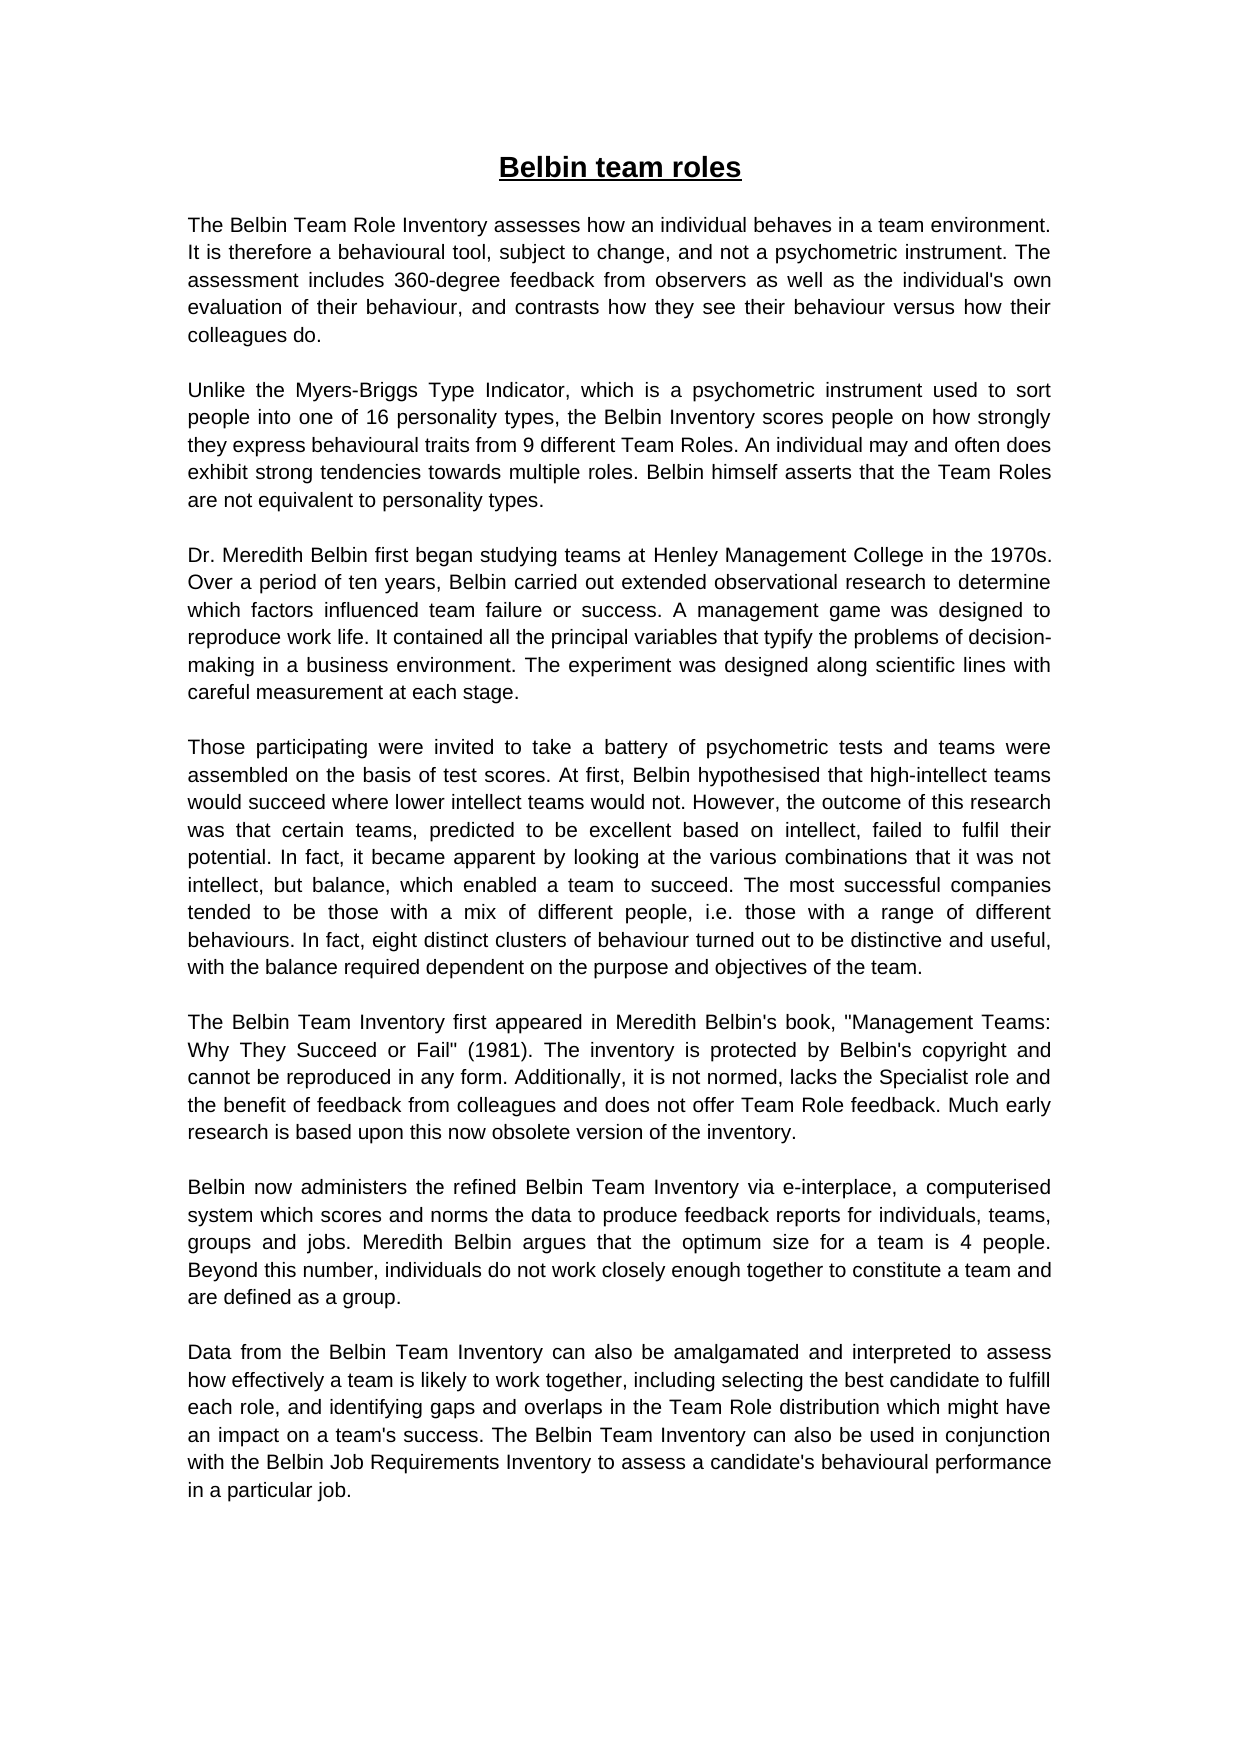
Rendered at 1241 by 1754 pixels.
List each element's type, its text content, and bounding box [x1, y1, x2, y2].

text Those participating were invited to take a battery of psychometric tests and teams were assembled on the basis of test scores. At first, Belbin hypothesised that high-intellect teams would succeed where lower intellect teams would not. However, the outcome of this research was that certain teams, predicted to be excellent based on intellect, failed to fulfil their potential. In fact, it became apparent by looking at the various combinations that it was not intellect, but balance, which enabled a team to succeed. The most successful companies tended to be those with a mix of different people, i.e. those with a range of different behaviours. In fact, eight distinct clusters of behaviour turned out to be distinctive and useful, with the balance required dependent on the purpose and objectives of the team. [187, 735, 1053, 979]
text Data from the Belbin Team Inventory can also be amalgamated and interpreted to assess how effectively a team is likely to work together, including selecting the best candidate to fulfill each role, and identifying gaps and overlaps in the Team Role distribution which might have an impact on a team's success. The Belbin Team Inventory can also be used in conjunction with the Belbin Job Requirements Inventory to assess a candidate's behavioural performance in a particular job. [187, 1340, 1053, 1502]
text Unlike the Myers-Briggs Type Indicator, which is a psychometric instrument used to sort people into one of 16 personality types, the Belbin Inventory scores people on how strongly they express behavioural traits from 9 different Team Roles. An individual may and often does exhibit strong tendencies towards multiple roles. Belbin himself asserts that the Team Roles are not equivalent to personality types. [187, 378, 1053, 512]
text The Belbin Team Inventory first appeared in Meredith Belbin's book, "Management Teams: Why They Succeed or Fail" (1981). The inventory is protected by Belbin's copyright and cannot be reproduced in any form. Additionally, it is not normed, lacks the Specialist role and the benefit of feedback from colleagues and does not offer Team Role feedback. Much early research is based upon this now obsolete version of the inventory. [187, 1010, 1053, 1144]
text Dr. Meredith Belbin first began studying teams at Henley Management College in the 1970s. Over a period of ten years, Belbin carried out extended observational research to determine which factors influenced team failure or success. A management game was designed to reproduce work life. It contained all the principal variables that typify the problems of decision-making in a business environment. The experiment was designed along scientific lines with careful measurement at each stage. [187, 543, 1053, 704]
text Belbin now administers the refined Belbin Team Inventory via e-interplace, a computerised system which scores and norms the data to produce feedback reports for individuals, teams, groups and jobs. Meredith Belbin argues that the optimum size for a team is 4 people. Beyond this number, individuals do not work closely enough together to constitute a team and are defined as a group. [187, 1175, 1053, 1309]
text The Belbin Team Role Inventory assesses how an individual behaves in a team environment. It is therefore a behavioural tool, subject to change, and not a psychometric instrument. The assessment includes 360-degree feedback from observers as well as the individual's own evaluation of their behaviour, and contrasts how they see their behaviour versus how their colleagues do. [187, 213, 1053, 347]
text Belbin team roles [187, 150, 1053, 183]
